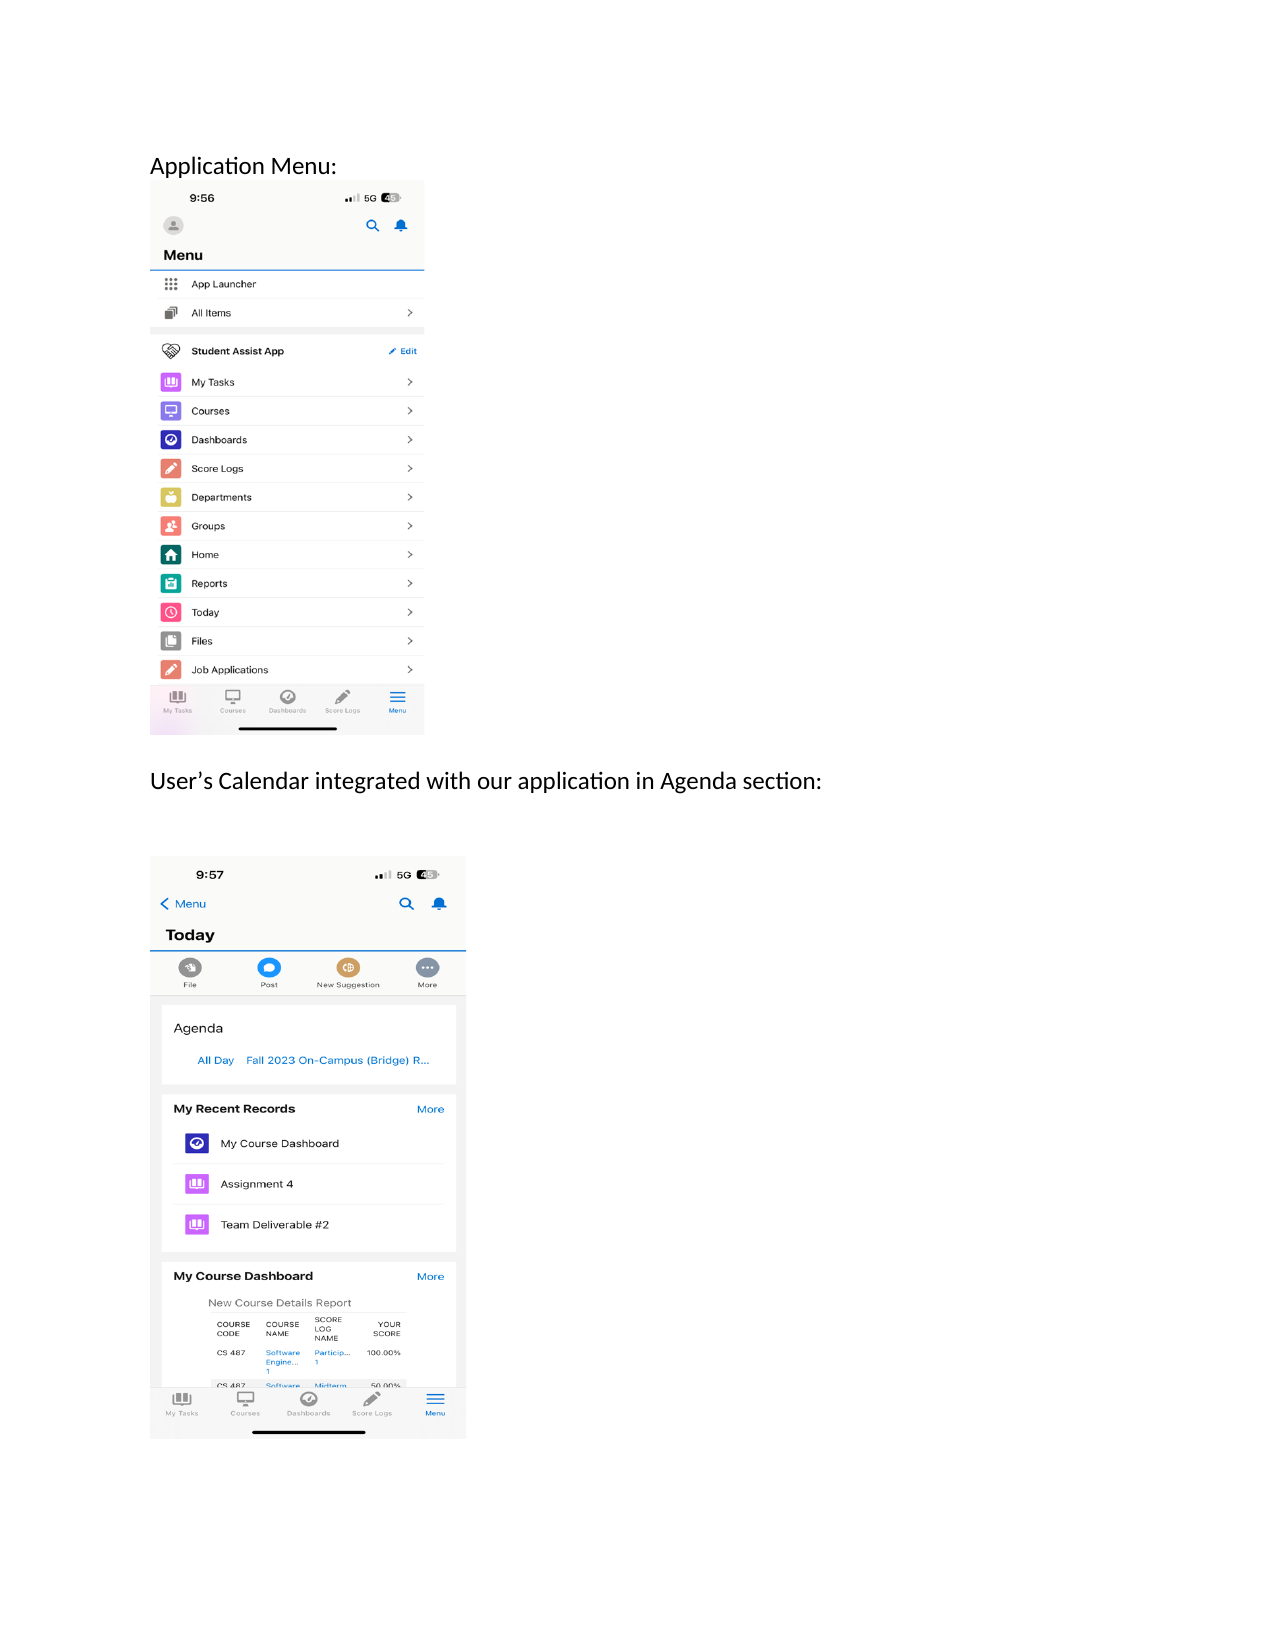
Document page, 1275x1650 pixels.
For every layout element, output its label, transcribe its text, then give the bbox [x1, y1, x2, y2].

picture [150, 856, 467, 1439]
text User’s Calendar integrated with our application in Agenda section: [150, 765, 1125, 796]
picture [150, 180, 425, 735]
text Application Menu: [150, 150, 1125, 181]
